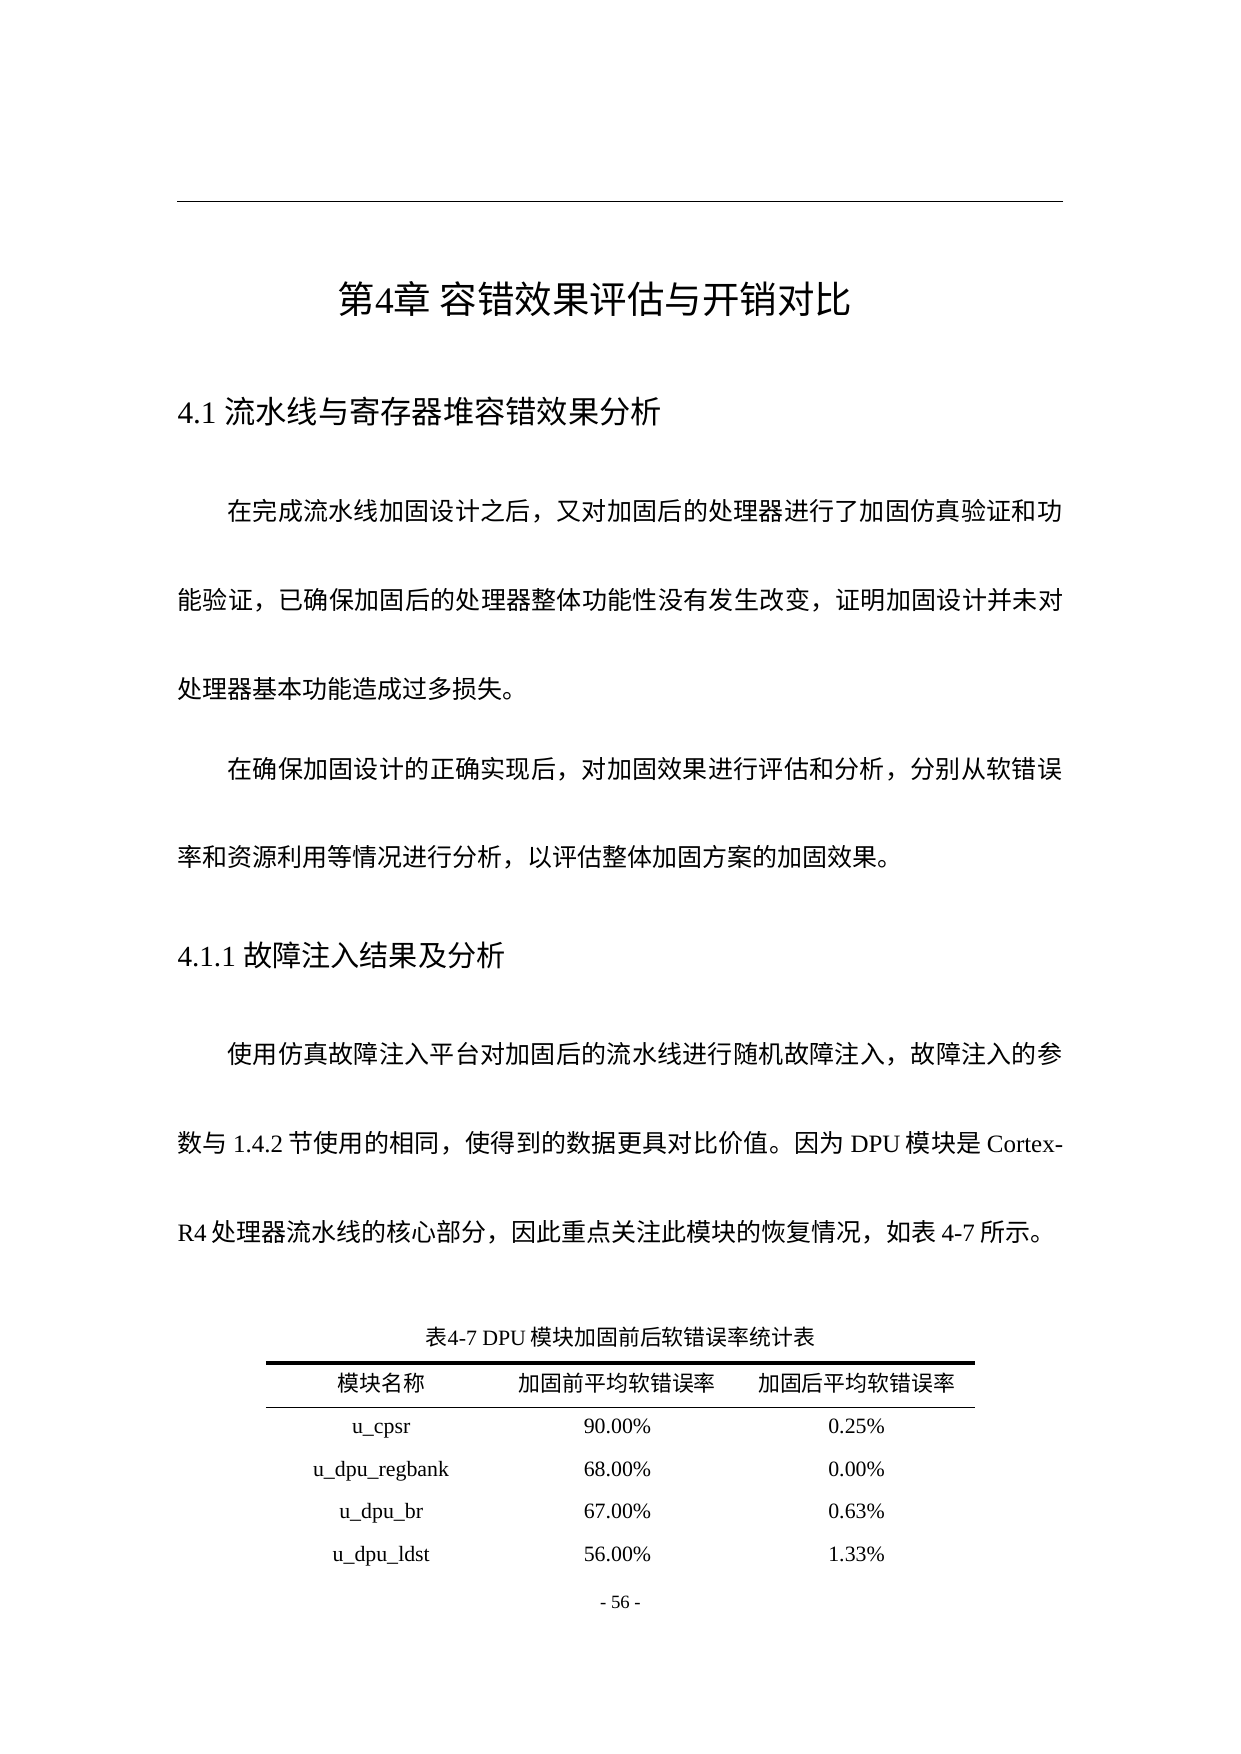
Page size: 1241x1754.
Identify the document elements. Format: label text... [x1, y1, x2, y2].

table_header 加固后平均软错误率 [738, 1365, 974, 1407]
table_cell 0.25% [738, 1408, 974, 1451]
text 在完成流水线加固设计之后，又对加固后的处理器进行了加固仿真验证和功能验证，已确保加固后的处理器整体功能性没有发生改变，证明加固设计并未对处理器基本功能造成过多损失。 [177, 474, 1063, 723]
table_cell u_dpu_br [266, 1493, 496, 1536]
table_cell u_dpu_ldst [266, 1536, 496, 1571]
table_cell 0.63% [738, 1493, 974, 1536]
subtitle 故障注入结果及分析 [177, 918, 1063, 989]
text 在确保加固设计的正确实现后，对加固效果进行评估和分析，分别从软错误率和资源利用等情况进行分析，以评估整体加固方案的加固效果。 [177, 732, 1063, 892]
table_cell 67.00% [496, 1493, 738, 1536]
table_cell 56.00% [496, 1536, 738, 1571]
table_cell 0.00% [738, 1451, 974, 1493]
table_cell u_cpsr [266, 1408, 496, 1451]
table_cell 1.33% [738, 1536, 974, 1571]
table_cell 68.00% [496, 1451, 738, 1493]
table_header 模块名称 [266, 1365, 496, 1407]
table_header 加固前平均软错误率 [496, 1365, 738, 1407]
subtitle 容错效果评估与开销对比 [177, 261, 1063, 332]
subtitle 流水线与寄存器堆容错效果分析 [177, 374, 1063, 445]
table_cell u_dpu_regbank [266, 1451, 496, 1493]
table_cell 90.00% [496, 1408, 738, 1451]
